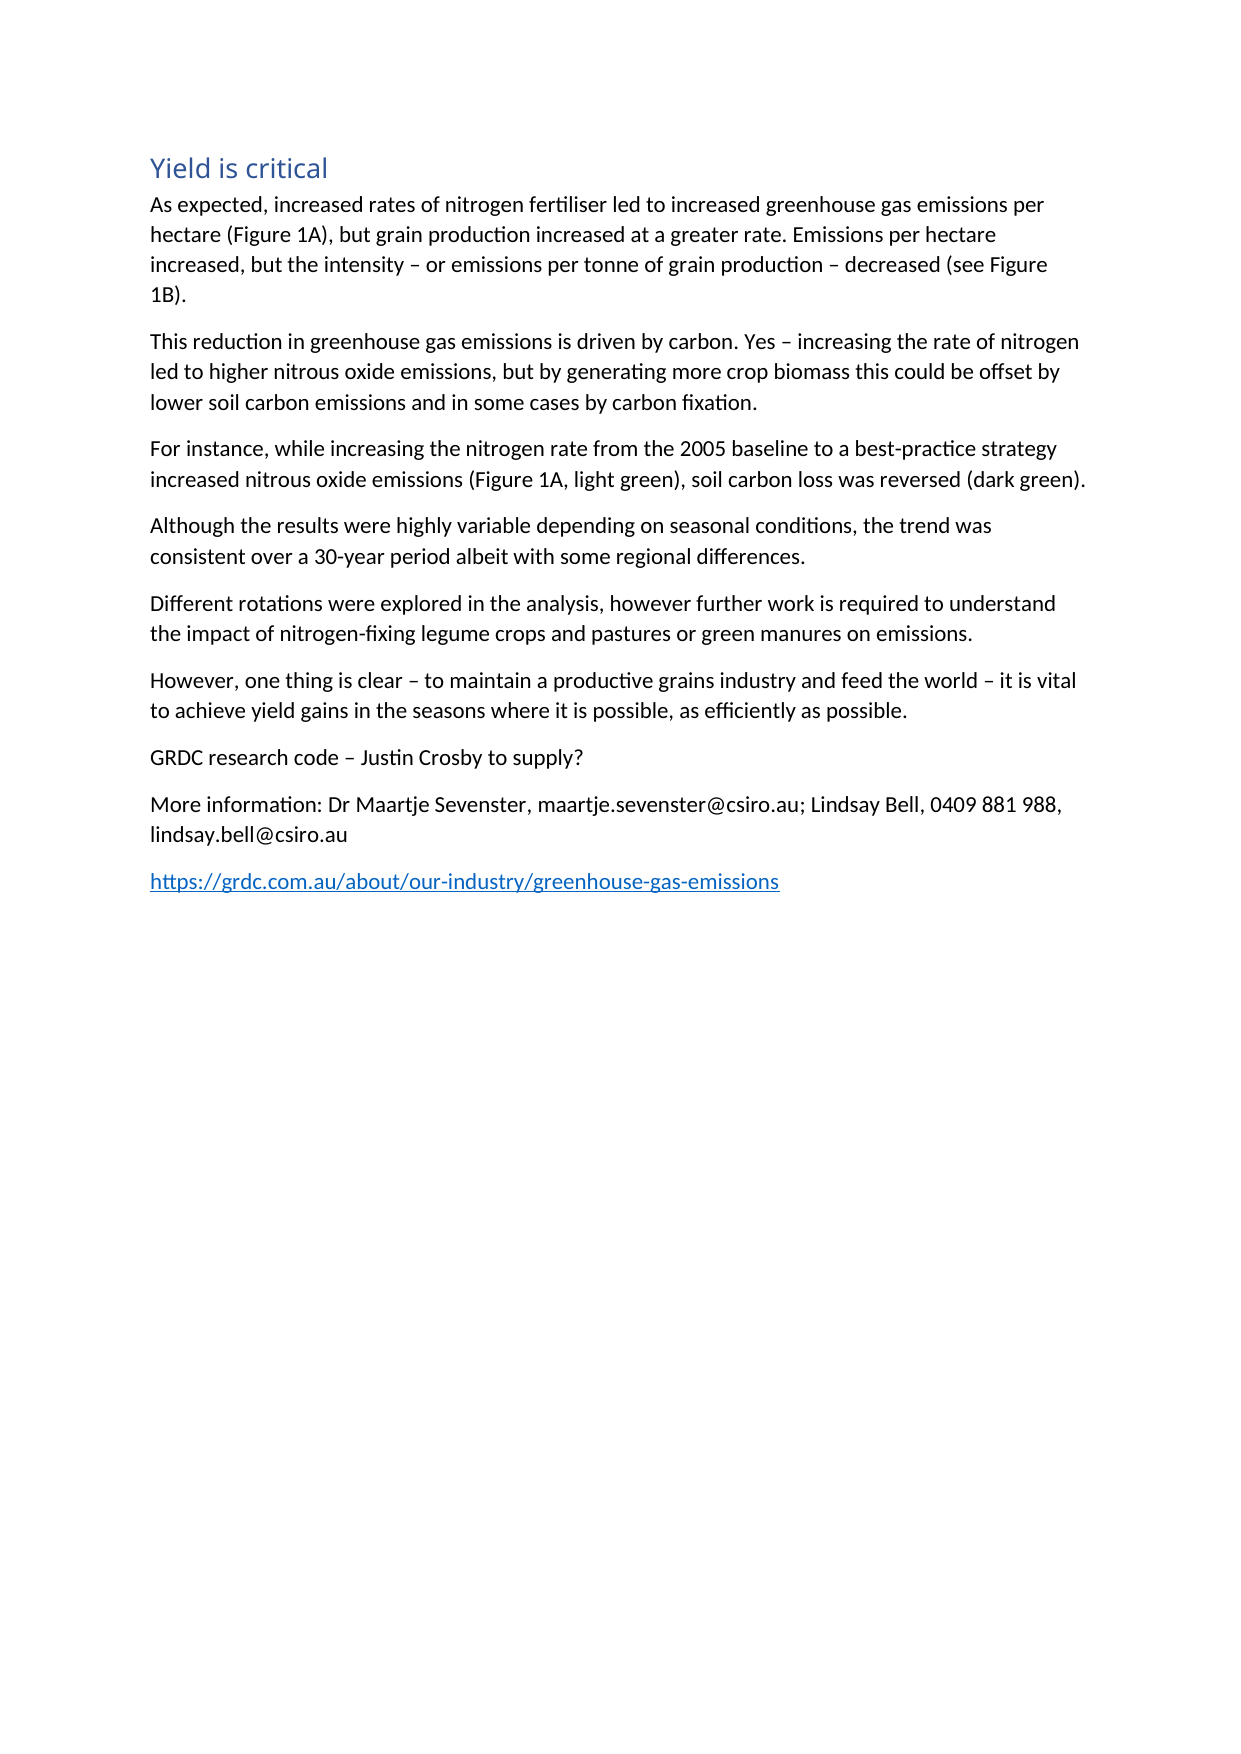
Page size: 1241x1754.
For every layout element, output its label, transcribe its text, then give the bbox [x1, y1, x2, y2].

text However, one thing is clear – to maintain a productive grains industry and feed the world – it is vital to achieve yield gains in the seasons where it is possible, as efficiently as possible. [150, 666, 1090, 724]
text https://grdc.com.au/about/our-industry/greenhouse-gas-emissions [150, 867, 1090, 895]
text This reduction in greenhouse gas emissions is driven by carbon. Yes – increasing the rate of nitrogen led to higher nitrous oxide emissions, but by generating more crop biomass this could be offset by lower soil carbon emissions and in some cases by carbon fixation. [150, 327, 1090, 416]
text More information: Dr Maartje Sevenster, maartje.sevenster@csiro.au; Lindsay Bell, 0409 881 988, lindsay.bell@csiro.au [150, 790, 1090, 848]
subtitle Yield is critical [150, 150, 1090, 187]
text Different rotations were explored in the analysis, however further work is required to understand the impact of nitrogen-fixing legume crops and pastures or green manures on emissions. [150, 589, 1090, 647]
text Although the results were highly variable depending on seasonal conditions, the trend was consistent over a 30-year period albeit with some regional differences. [150, 512, 1090, 570]
text GRDC research code – Justin Crosby to supply? [150, 743, 1090, 771]
text As expected, increased rates of nitrogen fertiliser led to increased greenhouse gas emissions per hectare (Figure 1A), but grain production increased at a greater rate. Emissions per hectare increased, but the intensity – or emissions per tonne of grain production – decreased (see Figure 1B). [150, 190, 1090, 308]
text For instance, while increasing the nitrogen rate from the 2005 baseline to a best-practice strategy increased nitrous oxide emissions (Figure 1A, light green), soil carbon loss was reversed (dark green). [150, 434, 1090, 493]
